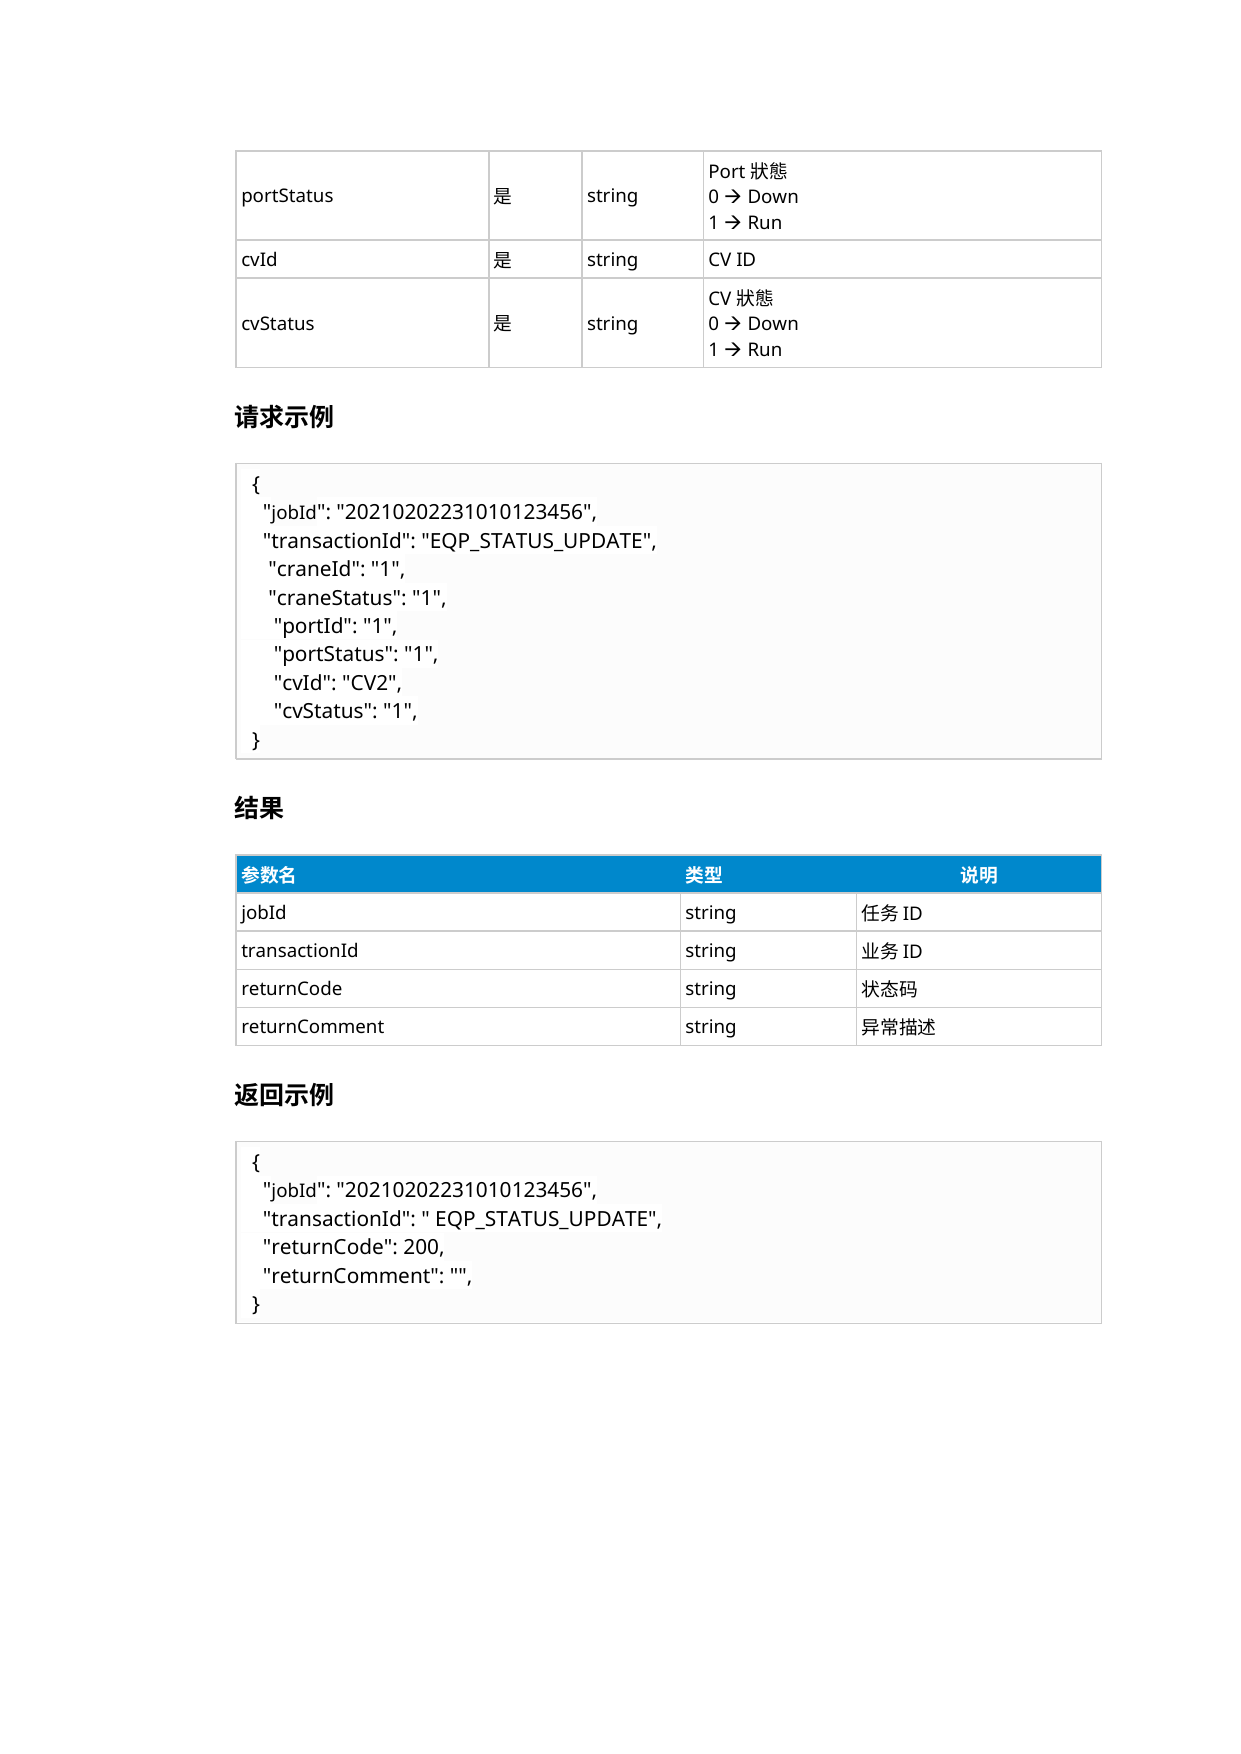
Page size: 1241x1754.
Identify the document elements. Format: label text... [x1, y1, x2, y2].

table_header 说明 [857, 856, 1101, 892]
table_cell jobId [237, 894, 680, 930]
table_cell string [583, 279, 703, 366]
table_cell cvStatus [237, 279, 488, 366]
table_cell cvId [237, 241, 488, 277]
table_cell string [583, 152, 703, 239]
table_header { "jobId": "20210202231010123456", "transactionId": "EQP_STATUS_UPDATE", "craneId": "1", "craneStatus": "1", "portId": "1", "portStatus": "1", "cvId": "CV2", "cvStatus": "1", } [237, 464, 1101, 758]
table_cell returnComment [237, 1008, 680, 1045]
text 结果 [234, 789, 1053, 825]
table_cell 异常描述 [857, 1008, 1101, 1045]
table_cell string [583, 241, 703, 277]
table_cell transactionId [237, 932, 680, 968]
table_cell 是 [490, 279, 581, 366]
table_cell string [681, 894, 856, 930]
table_cell 业务ID [857, 932, 1101, 968]
table_cell returnCode [237, 970, 680, 1007]
table_cell string [681, 970, 856, 1007]
table_cell CV ID [704, 241, 1101, 277]
table_cell 任务ID [857, 894, 1101, 930]
table_header 参数名 [237, 856, 681, 892]
text 请求示例 [234, 397, 1053, 433]
text 返回示例 [234, 1075, 1053, 1112]
table_cell 是 [490, 152, 581, 239]
table_cell CV 狀態 0 Down 1 Run [704, 279, 1101, 366]
table_header 类型 [681, 856, 857, 892]
table_cell 状态码 [857, 970, 1101, 1007]
table_cell string [681, 932, 856, 968]
table_cell Port 狀態 0 Down 1 Run [704, 152, 1101, 239]
table_header { "jobId": "20210202231010123456", "transactionId": " EQP_STATUS_UPDATE", "returnCode": 200, "returnComment": "", } [237, 1142, 1101, 1322]
table_cell 是 [490, 241, 581, 277]
table_cell portStatus [237, 152, 488, 239]
table_cell string [681, 1008, 856, 1045]
